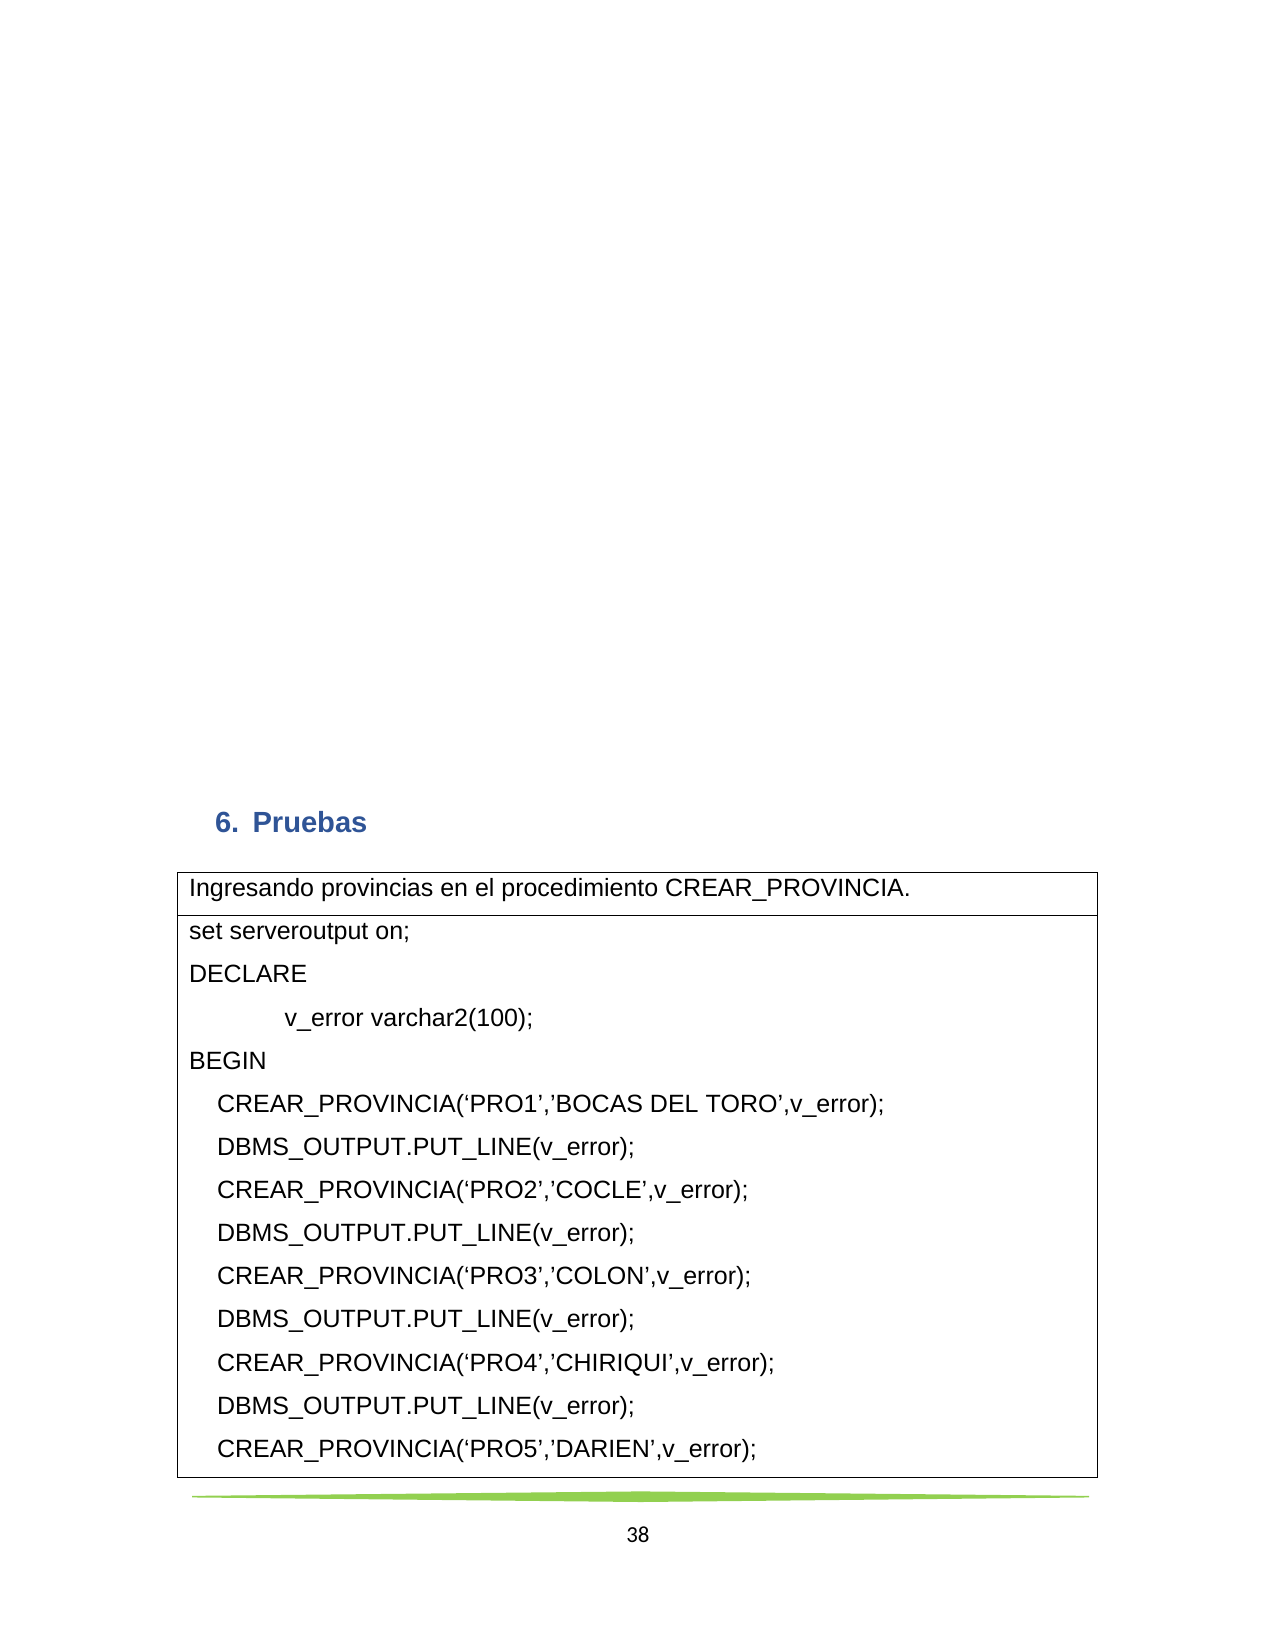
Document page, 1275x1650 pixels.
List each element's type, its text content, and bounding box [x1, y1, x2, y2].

table_header Ingresando provincias en el procedimiento CREAR_PROVINCIA. [178, 873, 1097, 915]
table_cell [178, 916, 1097, 1477]
list Pruebas [215, 805, 1098, 839]
